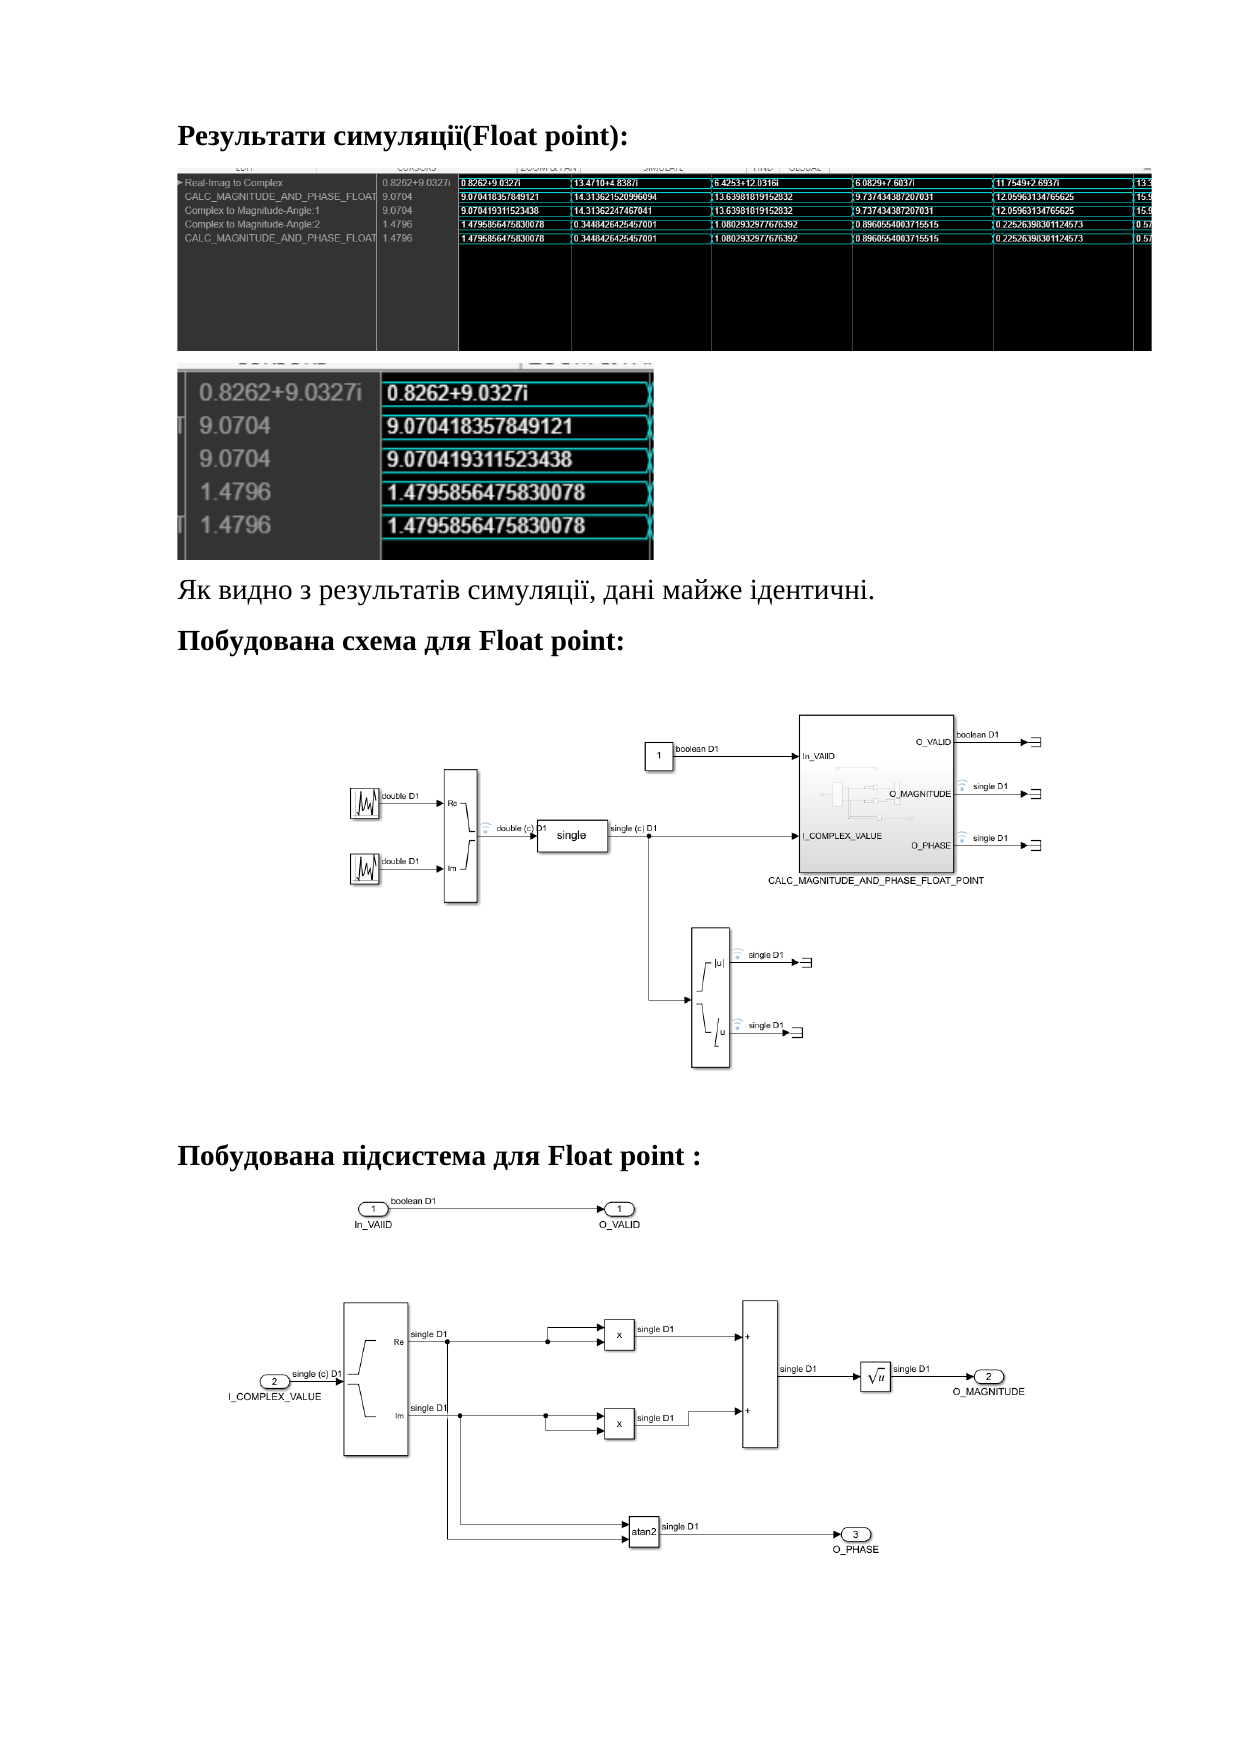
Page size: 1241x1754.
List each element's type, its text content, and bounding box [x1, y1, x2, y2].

picture [177, 363, 654, 560]
picture [177, 1188, 1033, 1603]
list Результати симуляції(Float point): [177, 118, 1200, 152]
list Побудована підсистема для Float point : [177, 1138, 1200, 1172]
list Як видно з результатів симуляції, дані майже ідентичні. [177, 572, 1200, 606]
list Побудована схема для Float point: [177, 623, 1200, 656]
picture [177, 168, 1152, 351]
picture [317, 672, 1060, 1126]
